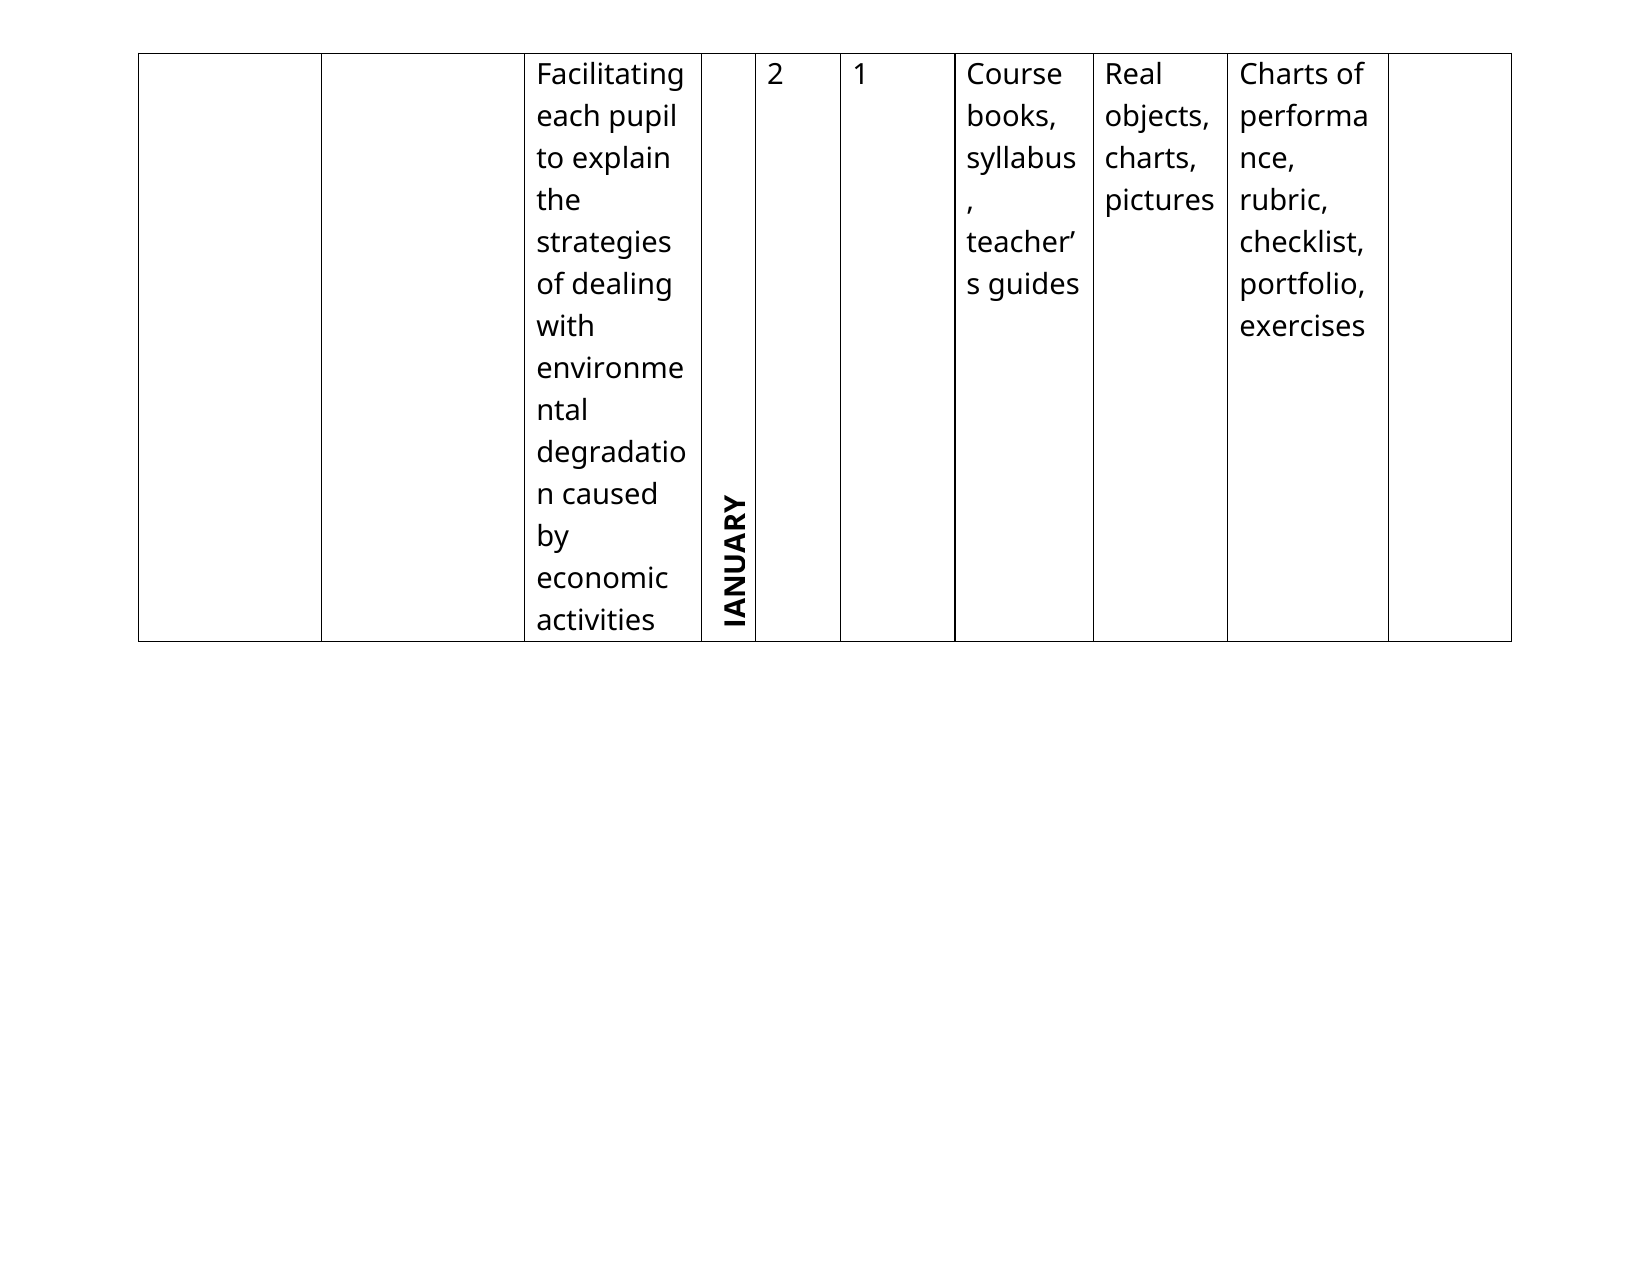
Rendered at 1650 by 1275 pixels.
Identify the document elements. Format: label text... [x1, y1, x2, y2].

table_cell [1094, 54, 1227, 641]
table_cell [1228, 54, 1388, 641]
table_cell 1 [841, 54, 954, 641]
table_cell JANUARY [702, 54, 755, 641]
table_cell [139, 54, 321, 641]
table_cell [322, 54, 524, 641]
table_cell 2 [756, 54, 840, 641]
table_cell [956, 54, 1093, 641]
table_cell [1389, 54, 1511, 641]
table_cell Facilitating each pupil to explain the strategies of dealing with environmental degradation caused by economic activities [525, 54, 701, 641]
